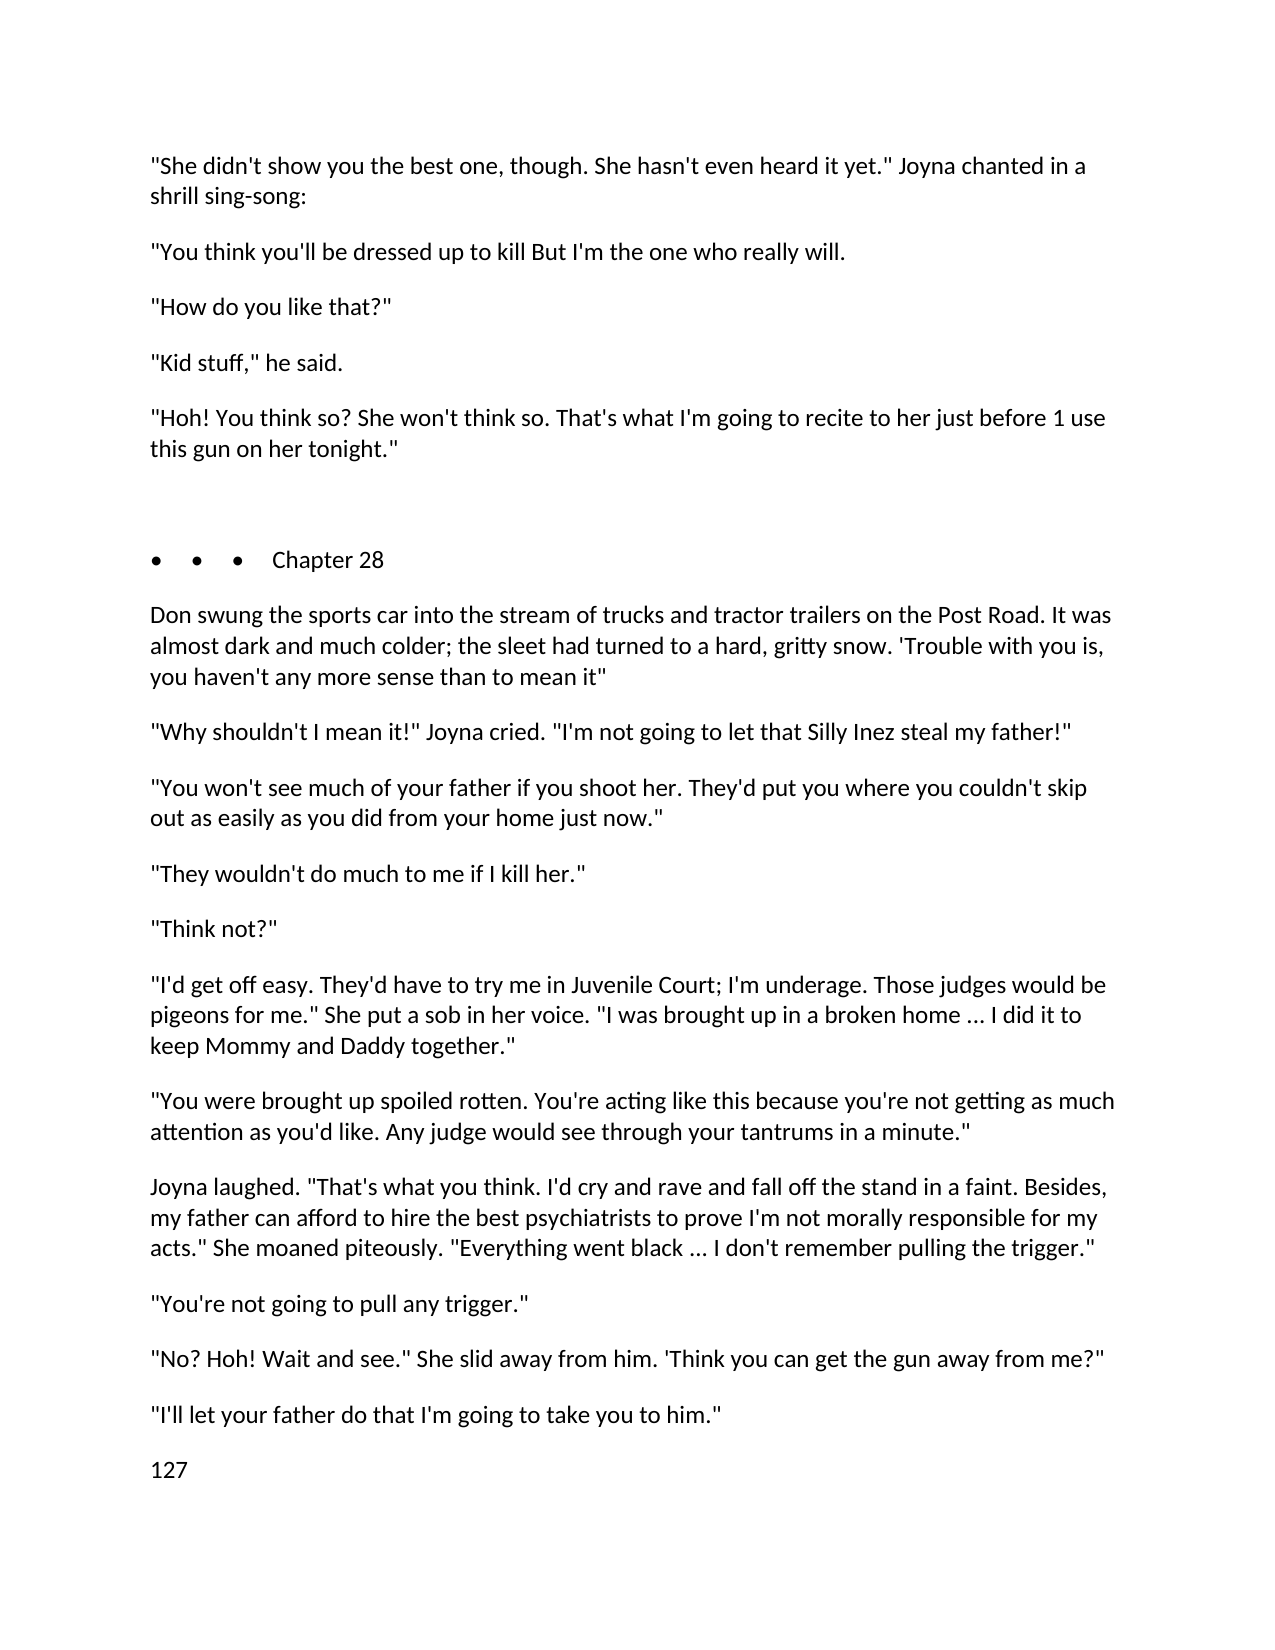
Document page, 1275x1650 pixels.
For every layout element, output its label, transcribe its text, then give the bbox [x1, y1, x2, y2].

text "I'd get off easy. They'd have to try me in Juvenile Court; I'm underage. Those judges would be pigeons for me." She put a sob in her voice. "I was brought up in a broken home ... I did it to keep Mommy and Daddy together." [150, 969, 1125, 1060]
text "Kid stuff," he said. [150, 347, 1125, 378]
text "No? Hoh! Wait and see." She slid away from him. 'Think you can get the gun away from me?" [150, 1343, 1125, 1374]
text "She didn't show you the best one, though. She hasn't even heard it yet." Joyna chanted in a shrill sing-song: [150, 150, 1125, 211]
text 127 [150, 1454, 1125, 1485]
text "You were brought up spoiled rotten. You're acting like this because you're not getting as much attention as you'd like. Any judge would see through your tantrums in a minute." [150, 1085, 1125, 1146]
text "You think you'll be dressed up to kill But I'm the one who really will. [150, 236, 1125, 267]
text "They wouldn't do much to me if I kill her." [150, 858, 1125, 888]
text "You're not going to pull any trigger." [150, 1288, 1125, 1318]
text "You won't see much of your father if you shoot her. They'd put you where you couldn't skip out as easily as you did from your home just now." [150, 772, 1125, 833]
text Don swung the sports car into the stream of trucks and tractor trailers on the Post Road. It was almost dark and much colder; the sleet had turned to a hard, gritty snow. 'Trouble with you is, you haven't any more sense than to mean it" [150, 600, 1125, 691]
text "Think not?" [150, 913, 1125, 944]
text "I'll let your father do that I'm going to take you to him." [150, 1399, 1125, 1429]
text Joyna laughed. "That's what you think. I'd cry and rave and fall off the stand in a faint. Besides, my father can afford to hire the best psychiatrists to prove I'm not morally responsible for my acts." She moaned piteously. "Everything went black ... I don't remember pulling the trigger." [150, 1171, 1125, 1263]
text • • • Chapter 28 [150, 544, 1125, 575]
text "Why shouldn't I mean it!" Joyna cried. "I'm not going to let that Silly Inez steal my father!" [150, 716, 1125, 747]
text "Hoh! You think so? She won't think so. That's what I'm going to recite to her just before 1 use this gun on her tonight." [150, 403, 1125, 464]
text "How do you like that?" [150, 292, 1125, 322]
